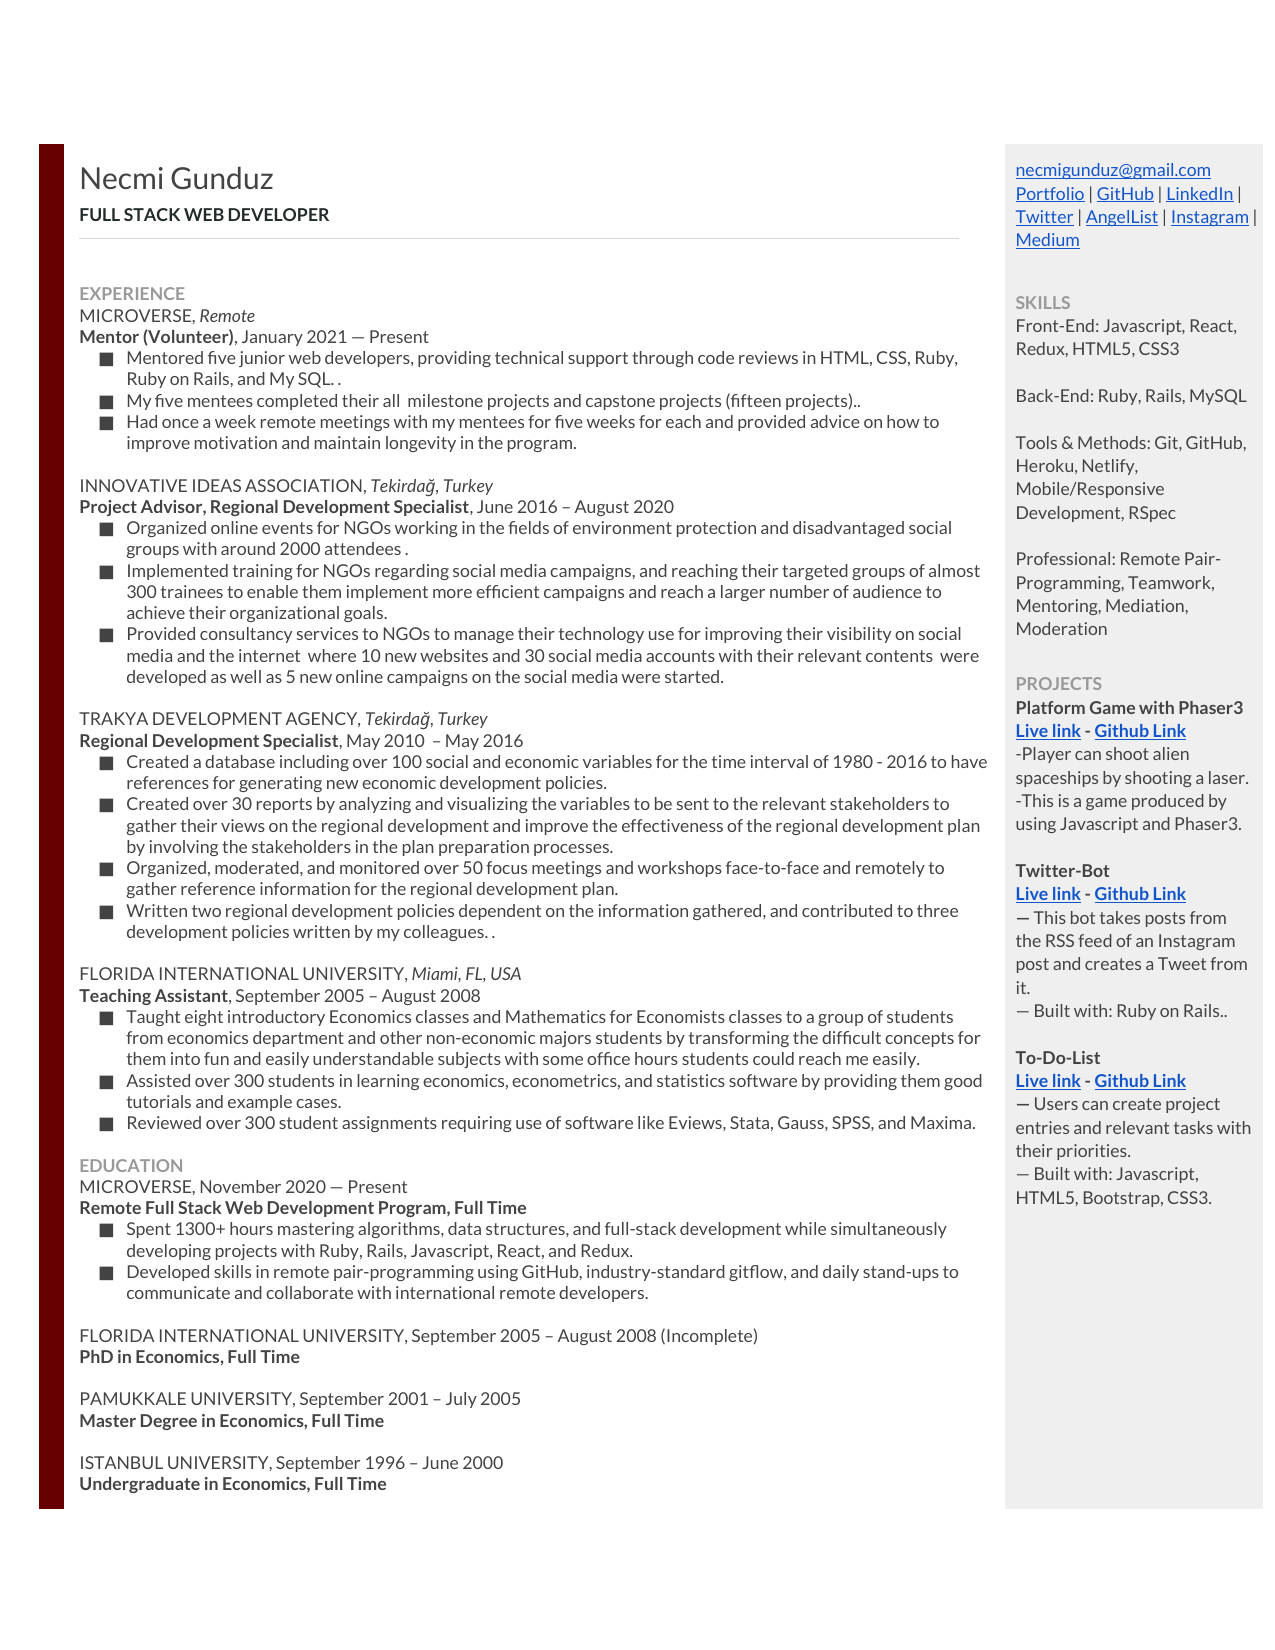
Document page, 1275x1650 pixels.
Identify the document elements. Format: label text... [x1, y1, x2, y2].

table_cell [39, 268, 64, 1509]
table_header necmigunduz@gmail.com Portfolio | GitHub | LinkedIn | Twitter | AngelList | Instagram | Medium [1005, 144, 1263, 268]
table_header Necmi Gunduz FULL STACK WEB DEVELOPER [64, 144, 1005, 268]
table_cell EXPERIENCE MICROVERSE, Remote Mentor (Volunteer), January 2021 — Present Mentored five junior web developers, providing technical support through code reviews in HTML, CSS, Ruby, Ruby on Rails, and My SQL. . My five mentees completed their all milestone projects and capstone projects (fifteen projects).. Had once a week remote meetings with my mentees for five weeks for each and provided advice on how to improve motivation and maintain longevity in the program. INNOVATIVE IDEAS ASSOCIATION, Tekirdağ, Turkey Project Advisor, Regional Development Specialist, June 2016 – August 2020 Organized online events for NGOs working in the fields of environment protection and disadvantaged social groups with around 2000 attendees . Implemented training for NGOs regarding social media campaigns, and reaching their targeted groups of almost 300 trainees to enable them implement more efficient campaigns and reach a larger number of audience to achieve their organizational goals. Provided consultancy services to NGOs to manage their technology use for improving their visibility on social media and the internet where 10 new websites and 30 social media accounts with their relevant contents were developed as well as 5 new online campaigns on the social media were started. TRAKYA DEVELOPMENT AGENCY, Tekirdağ, Turkey Regional Development Specialist, May 2010 – May 2016 Created a database including over 100 social and economic variables for the time interval of 1980 - 2016 to have references for generating new economic development policies. Created over 30 reports by analyzing and visualizing the variables to be sent to the relevant stakeholders to gather their views on the regional development and improve the effectiveness of the regional development plan by involving the stakeholders in the plan preparation processes. Organized, moderated, and monitored over 50 focus meetings and workshops face-to-face and remotely to gather reference information for the regional development plan. Written two regional development policies dependent on the information gathered, and contributed to three development policies written by my colleagues. . FLORIDA INTERNATIONAL UNIVERSITY, Miami, FL, USA Teaching Assistant, September 2005 – August 2008 Taught eight introductory Economics classes and Mathematics for Economists classes to a group of students from economics department and other non-economic majors students by transforming the difficult concepts for them into fun and easily understandable subjects with some office hours students could reach me easily. Assisted over 300 students in learning economics, econometrics, and statistics software by providing them good tutorials and example cases. Reviewed over 300 student assignments requiring use of software like Eviews, Stata, Gauss, SPSS, and Maxima. EDUCATION MICROVERSE, November 2020 — Present Remote Full Stack Web Development Program, Full Time Spent 1300+ hours mastering algorithms, data structures, and full-stack development while simultaneously developing projects with Ruby, Rails, Javascript, React, and Redux. Developed skills in remote pair-programming using GitHub, industry-standard gitflow, and daily stand-ups to communicate and collaborate with international remote developers. FLORIDA INTERNATIONAL UNIVERSITY, September 2005 – August 2008 (Incomplete) PhD in Economics, Full Time PAMUKKALE UNIVERSITY, September 2001 – July 2005 Master Degree in Economics, Full Time ISTANBUL UNIVERSITY, September 1996 – June 2000 Undergraduate in Economics, Full Time [64, 268, 1005, 1509]
table_cell SKILLS Front-End: Javascript, React, Redux, HTML5, CSS3 Back-End: Ruby, Rails, MySQL Tools & Methods: Git, GitHub, Heroku, Netlify, Mobile/Responsive Development, RSpec Professional: Remote Pair-Programming, Teamwork, Mentoring, Mediation, Moderation PROJECTS Platform Game with Phaser3 Live link - Github Link -Player can shoot alien spaceships by shooting a laser. -This is a game produced by using Javascript and Phaser3. Twitter-Bot Live link - Github Link — This bot takes posts from the RSS feed of an Instagram post and creates a Tweet from it. — Built with: Ruby on Rails.. To-Do-List Live link - Github Link — Users can create project entries and relevant tasks with their priorities. — Built with: Javascript, HTML5, Bootstrap, CSS3. [1005, 268, 1263, 1509]
table_header [39, 144, 64, 268]
